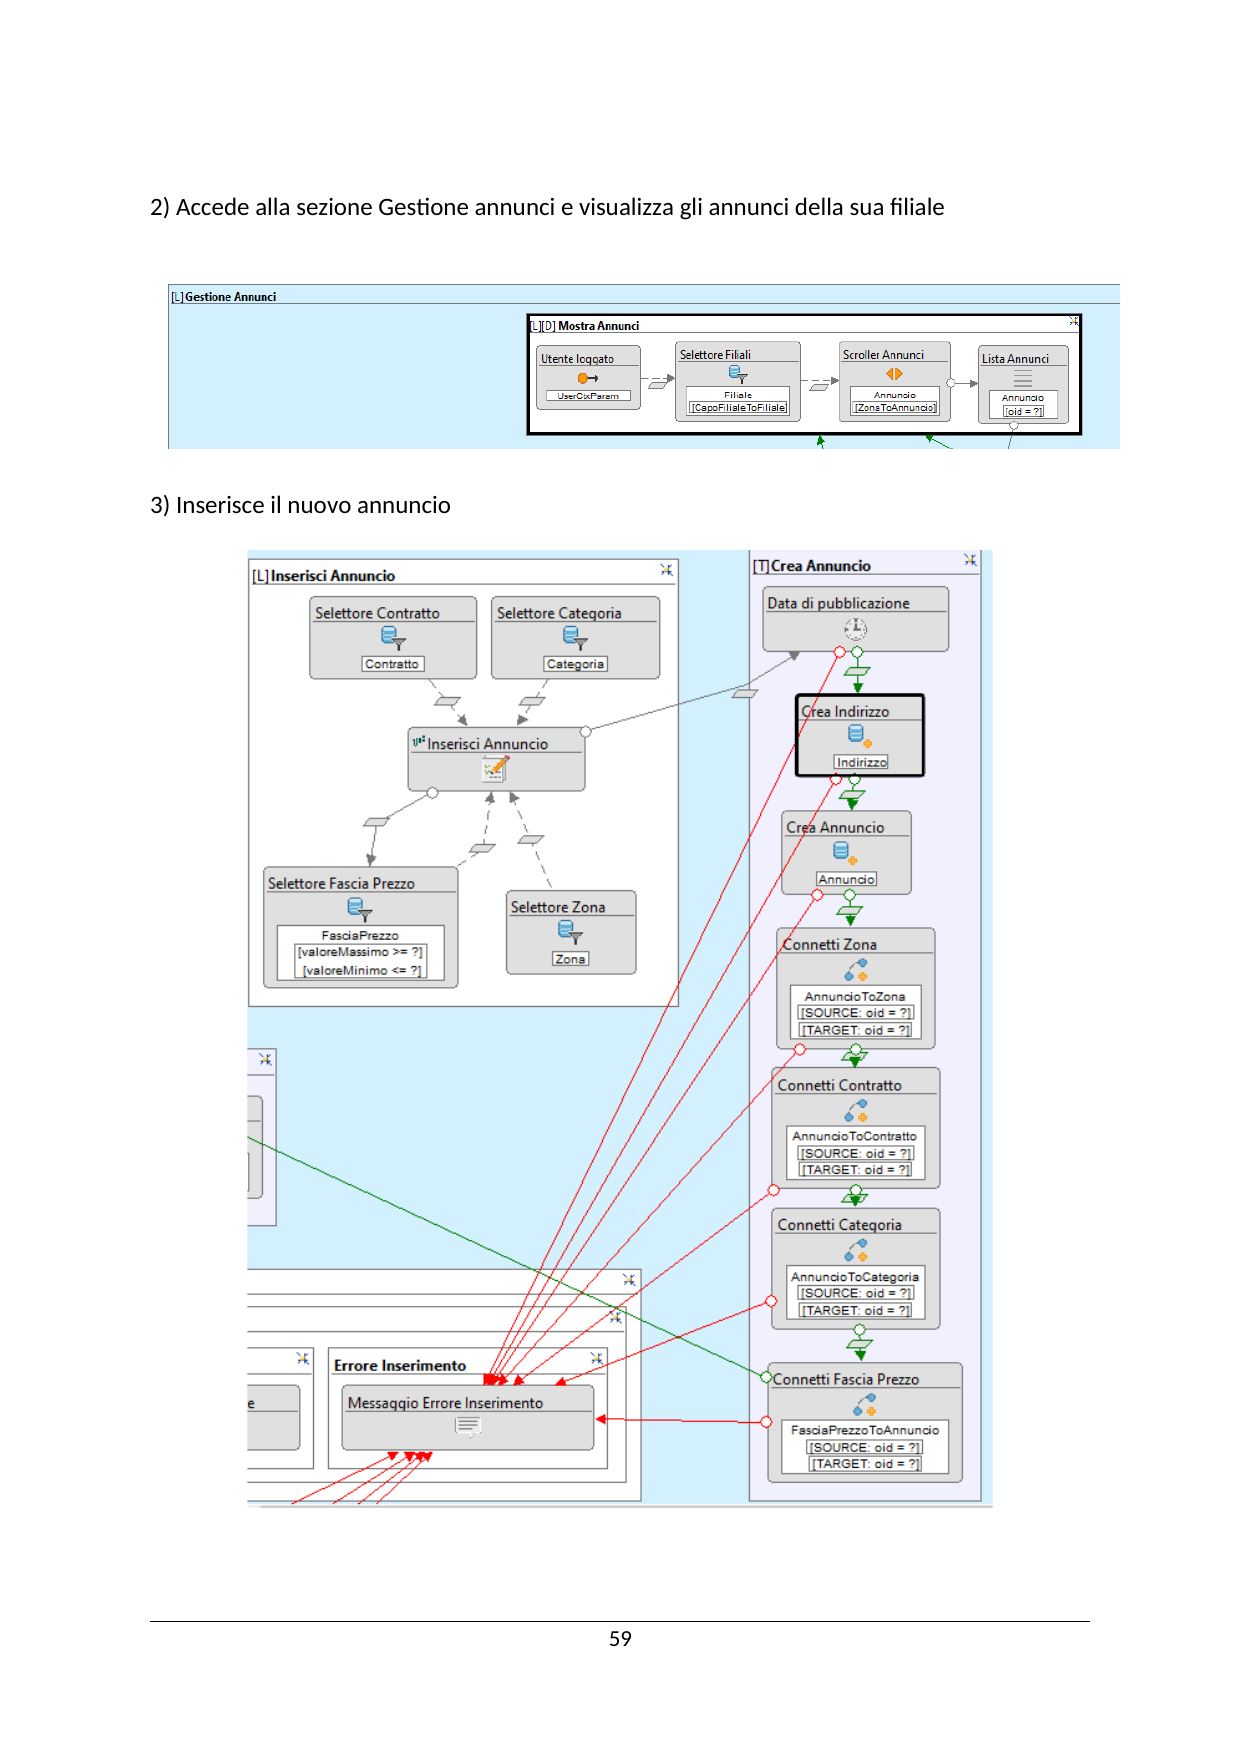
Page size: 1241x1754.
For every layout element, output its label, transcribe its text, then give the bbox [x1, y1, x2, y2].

text 3) Inserisce il nuovo annuncio [150, 489, 1090, 520]
text 2) Accede alla sezione Gestione annunci e visualizza gli annunci della sua filiale [150, 191, 1090, 221]
picture [150, 262, 1121, 449]
picture [247, 550, 993, 1508]
